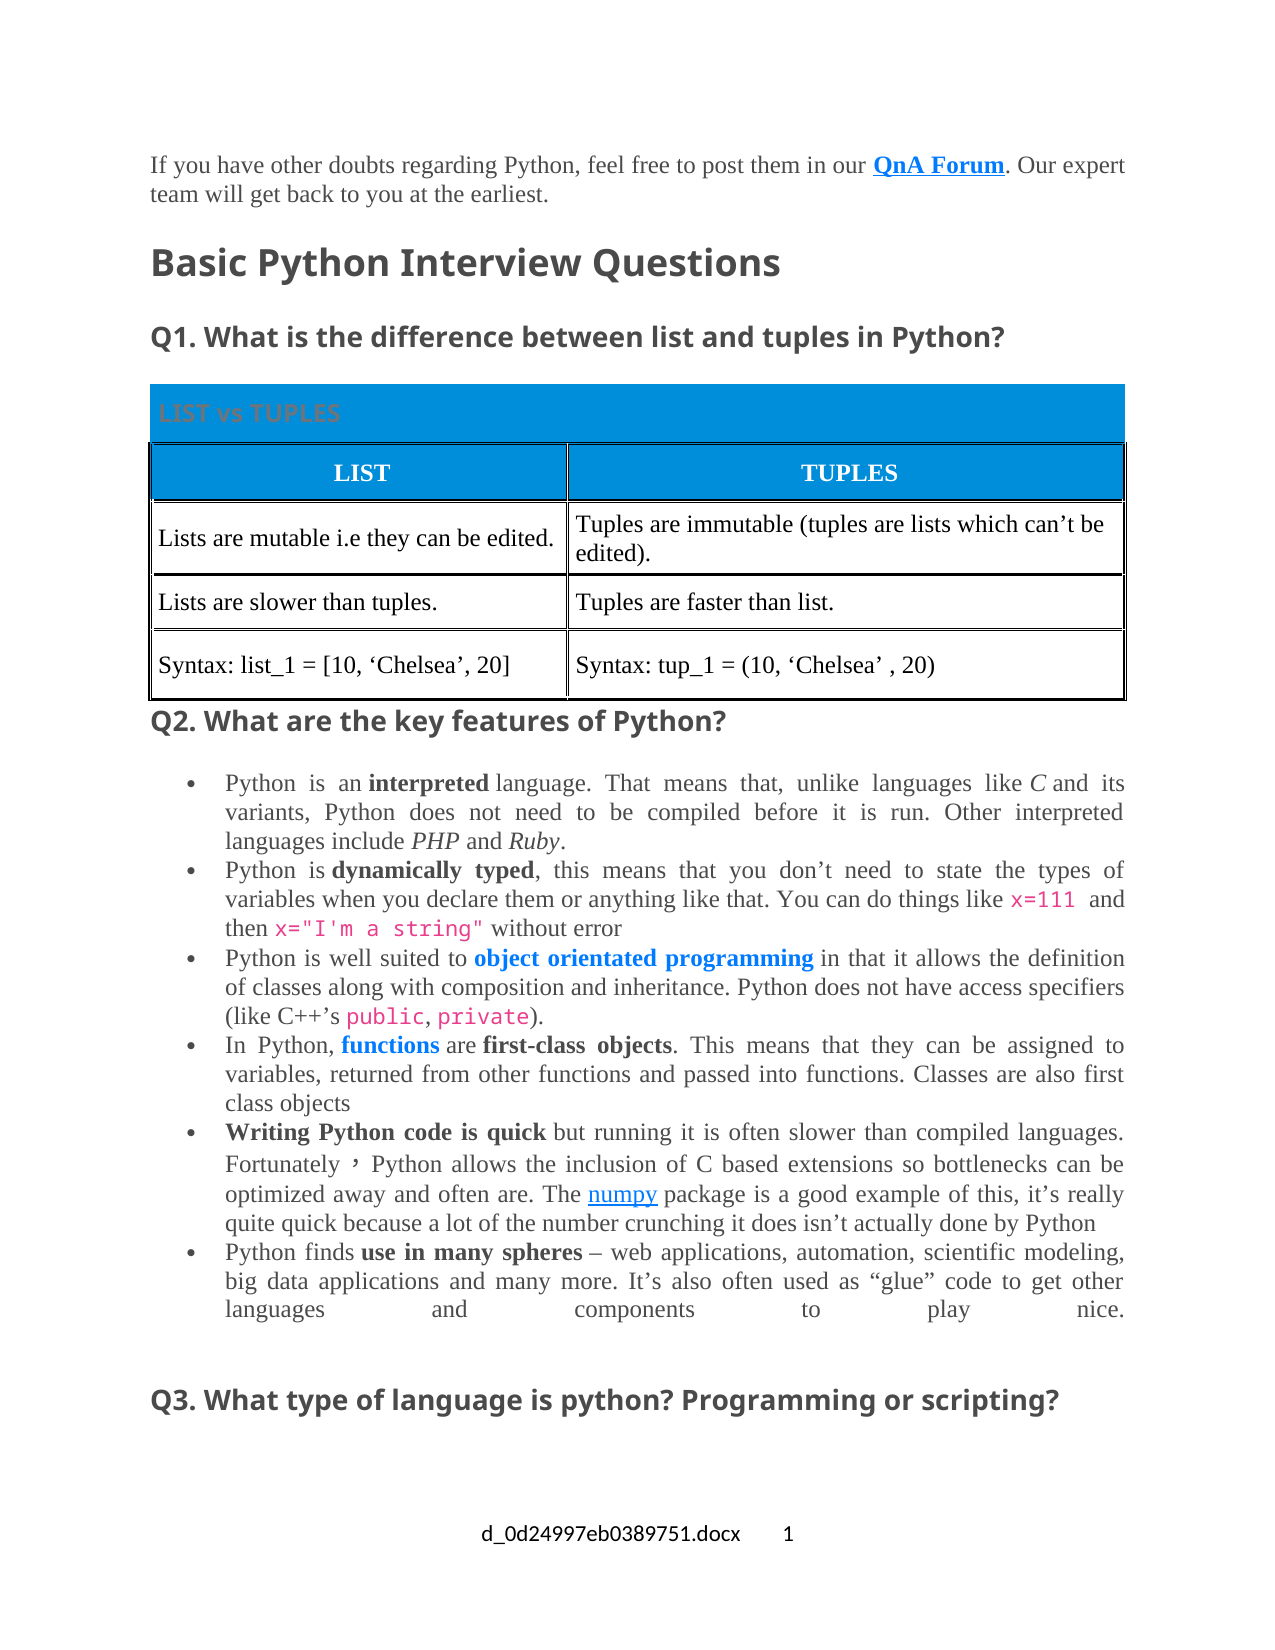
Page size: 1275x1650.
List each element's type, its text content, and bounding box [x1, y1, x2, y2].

table_header LIST vs TUPLES [150, 384, 1125, 442]
text Q1. What is the difference between list and tuples in Python? [150, 317, 1125, 355]
list Python is well suited to object orientated programming in that it allows the definition of classes along with composition and inheritance. Python does not have access specifiers (like C++’s public, private). [187, 943, 1125, 1030]
text If you have other doubts regarding Python, feel free to post them in our QnA Forum. Our expert team will get back to you at the earliest. [150, 150, 1125, 207]
text Basic Python Interview Questions [150, 237, 1125, 288]
table_cell Syntax: tup_1 = (10, ‘Chelsea’ , 20) [568, 628, 1124, 698]
list Writing Python code is quick but running it is often slower than compiled languages. Fortunately，Python allows the inclusion of C based extensions so bottlenecks can be optimized away and often are. The numpy package is a good example of this, it’s really quite quick because a lot of the number crunching it does isn’t actually done by Python [187, 1117, 1125, 1237]
table_cell LIST [150, 442, 567, 499]
table_cell Syntax: list_1 = [10, ‘Chelsea’, 20] [152, 628, 567, 698]
table_cell TUPLES [568, 442, 1125, 499]
text Q3. What type of language is python? Programming or scripting? [150, 1380, 1125, 1419]
text Q2. What are the key features of Python? [150, 701, 1125, 739]
list Python finds use in many spheres – web applications, automation, scientific modeling, big data applications and many more. It’s also often used as “glue” code to get other languages and components to play nice. [187, 1237, 1125, 1351]
list In Python, functions are first-class objects. This means that they can be assigned to variables, returned from other functions and passed into functions. Classes are also first class objects [187, 1030, 1125, 1117]
list Python is dynamically typed, this means that you don’t need to state the types of variables when you declare them or anything like that. You can do things like x=111 and then x="I'm a string" without error [187, 855, 1125, 943]
table_cell Lists are slower than tuples. [150, 573, 566, 627]
table_cell Lists are mutable i.e they can be edited. [152, 499, 566, 573]
table_cell Tuples are faster than list. [569, 573, 1125, 627]
table_cell Tuples are immutable (tuples are lists which can’t be edited). [569, 499, 1124, 573]
list Python is an interpreted language. That means that, unlike languages like C and its variants, Python does not need to be compiled before it is run. Other interpreted languages include PHP and Ruby. [187, 768, 1125, 855]
